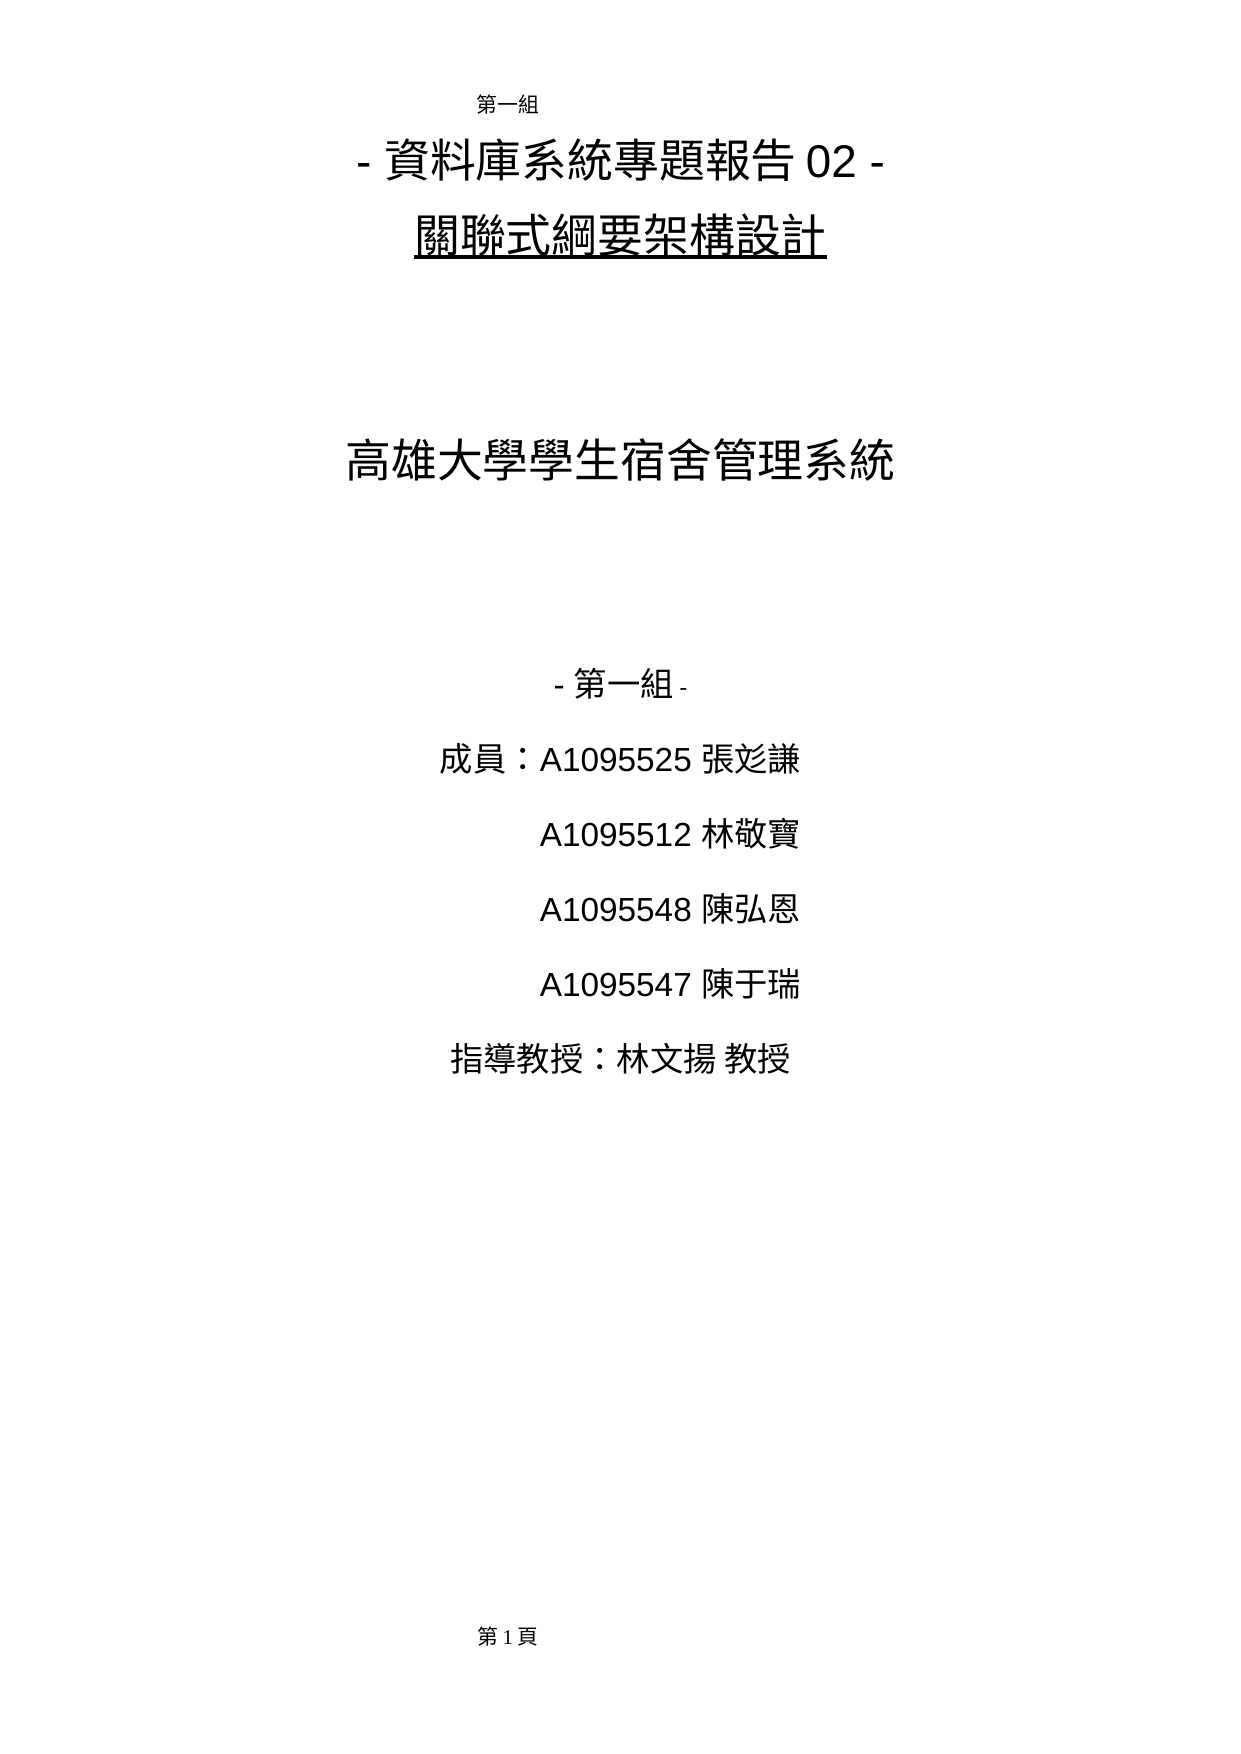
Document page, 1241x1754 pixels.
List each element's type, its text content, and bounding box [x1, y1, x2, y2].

text A1095547 陳于瑞 [125, 944, 1165, 1019]
text 成員：A1095525 張彣謙 [75, 719, 1165, 794]
text 高雄大學學生宿舍管理系統 [75, 419, 1165, 494]
text - 第一組 - [75, 644, 1165, 719]
text 指導教授：林文揚 教授 [75, 1019, 1165, 1094]
text A1095512 林敬寶 [125, 794, 1165, 869]
text A1095548 陳弘恩 [125, 869, 1165, 944]
text 關聯式綱要架構設計 [75, 194, 1165, 269]
text - 資料庫系統專題報告02 - [75, 119, 1165, 194]
